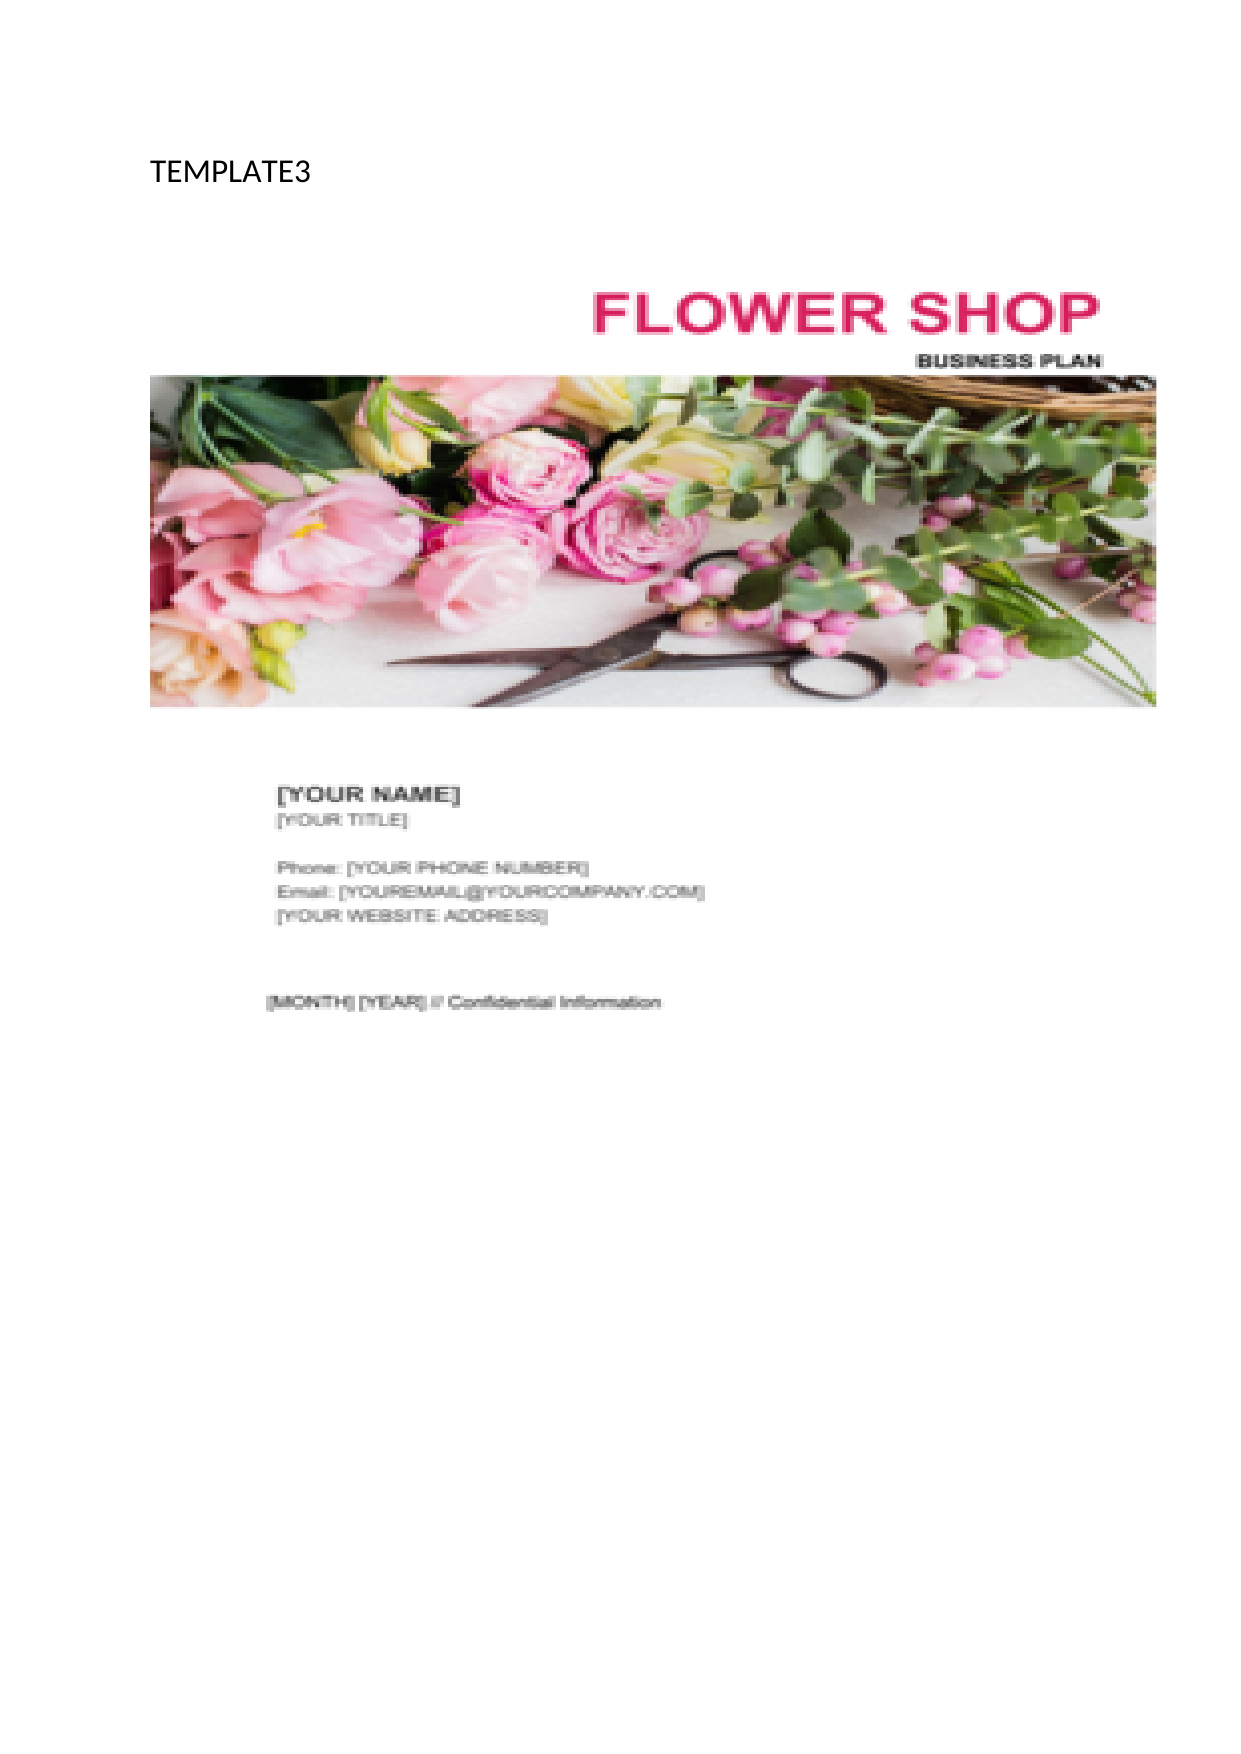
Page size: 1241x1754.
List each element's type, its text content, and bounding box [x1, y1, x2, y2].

text TEMPLATE3 [150, 150, 1090, 192]
picture [150, 192, 1157, 1050]
